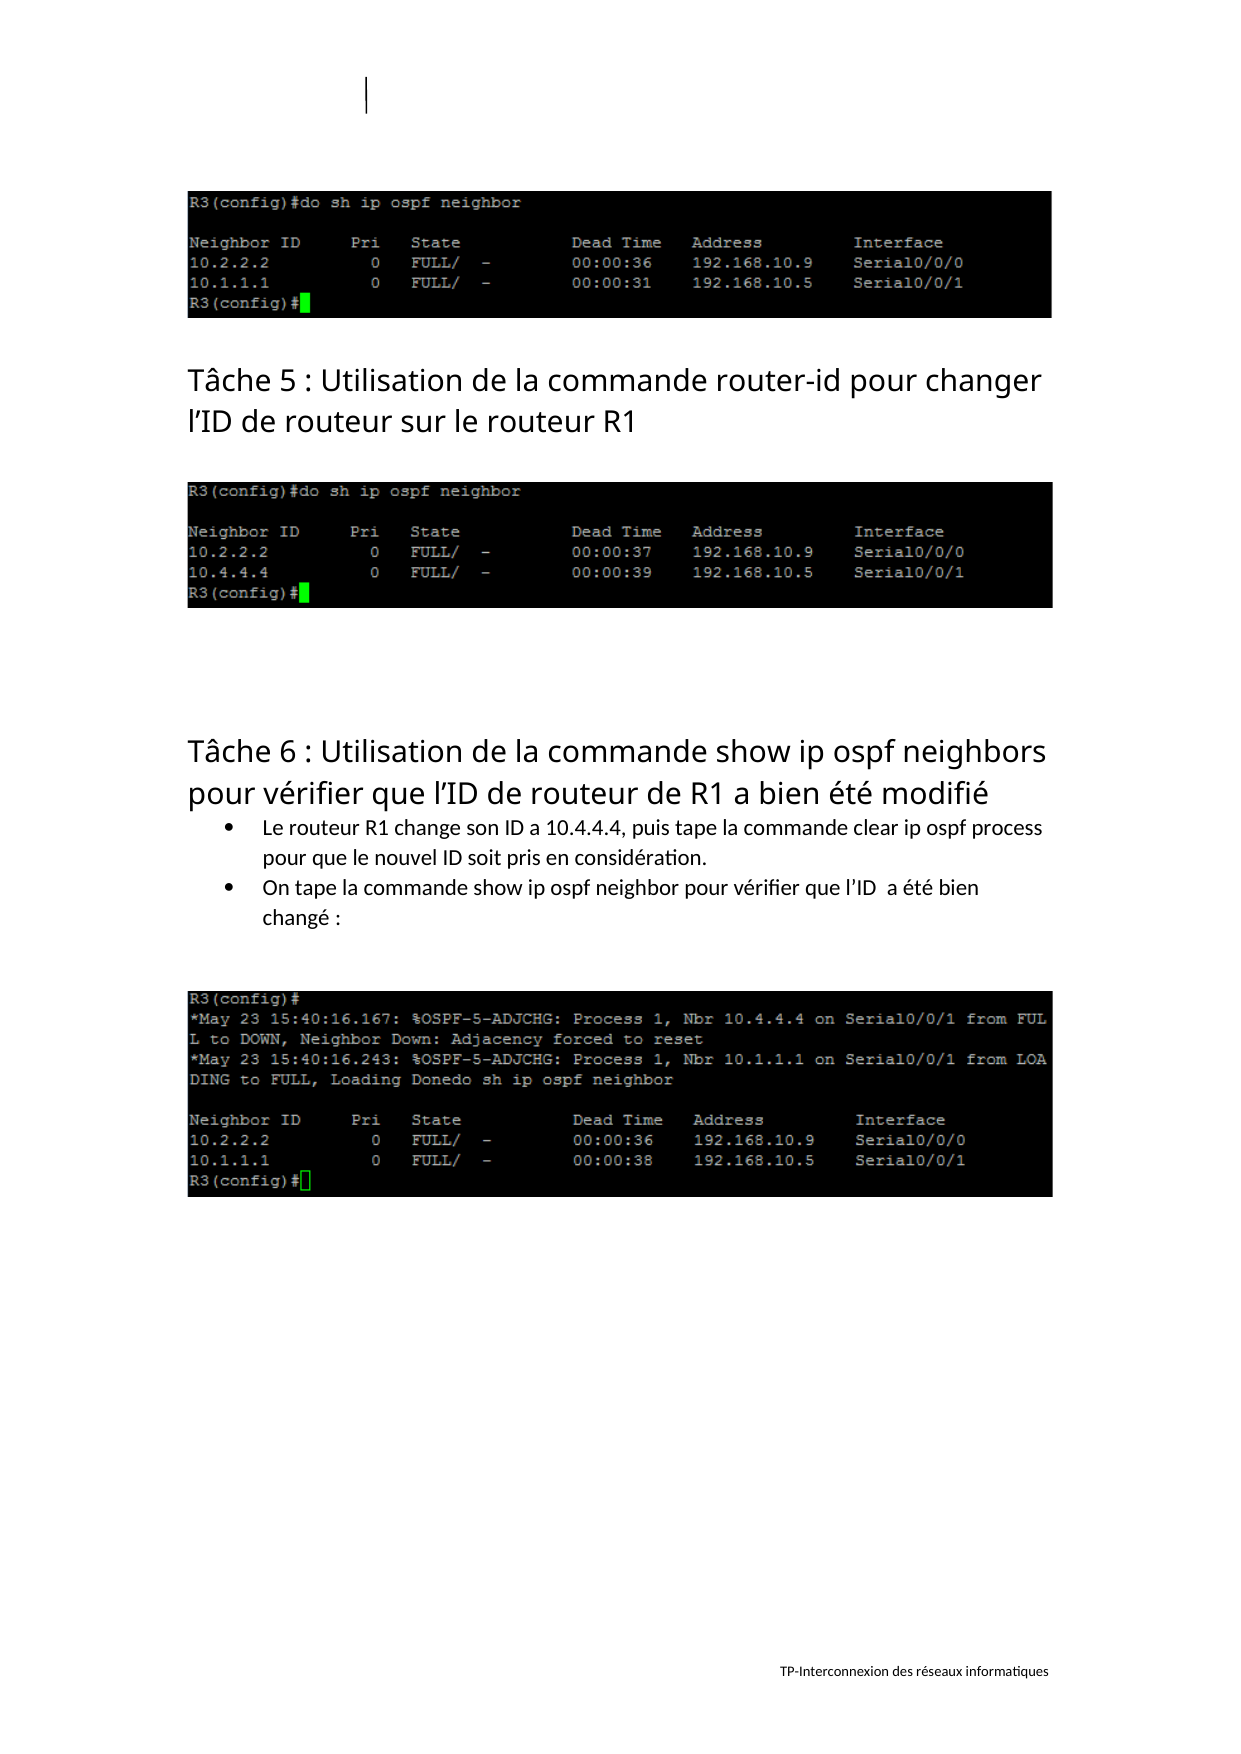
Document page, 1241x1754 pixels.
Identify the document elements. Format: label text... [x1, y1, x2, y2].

list On tape la commande show ip ospf neighbor pour vérifier que l’ID a été bien changé : [225, 873, 1053, 932]
picture [187, 482, 1053, 608]
text Tâche 5 : Utilisation de la commande router-id pour changer l’ID de routeur sur le routeur R1 [187, 359, 1053, 441]
list Le routeur R1 change son ID a 10.4.4.4, puis tape la commande clear ip ospf process pour que le nouvel ID soit pris en considération. [225, 813, 1053, 871]
text Tâche 6 : Utilisation de la commande show ip ospf neighbors pour vérifier que l’ID de routeur de R1 a bien été modifié [187, 731, 1053, 813]
picture [187, 991, 1053, 1197]
picture [187, 191, 1053, 318]
